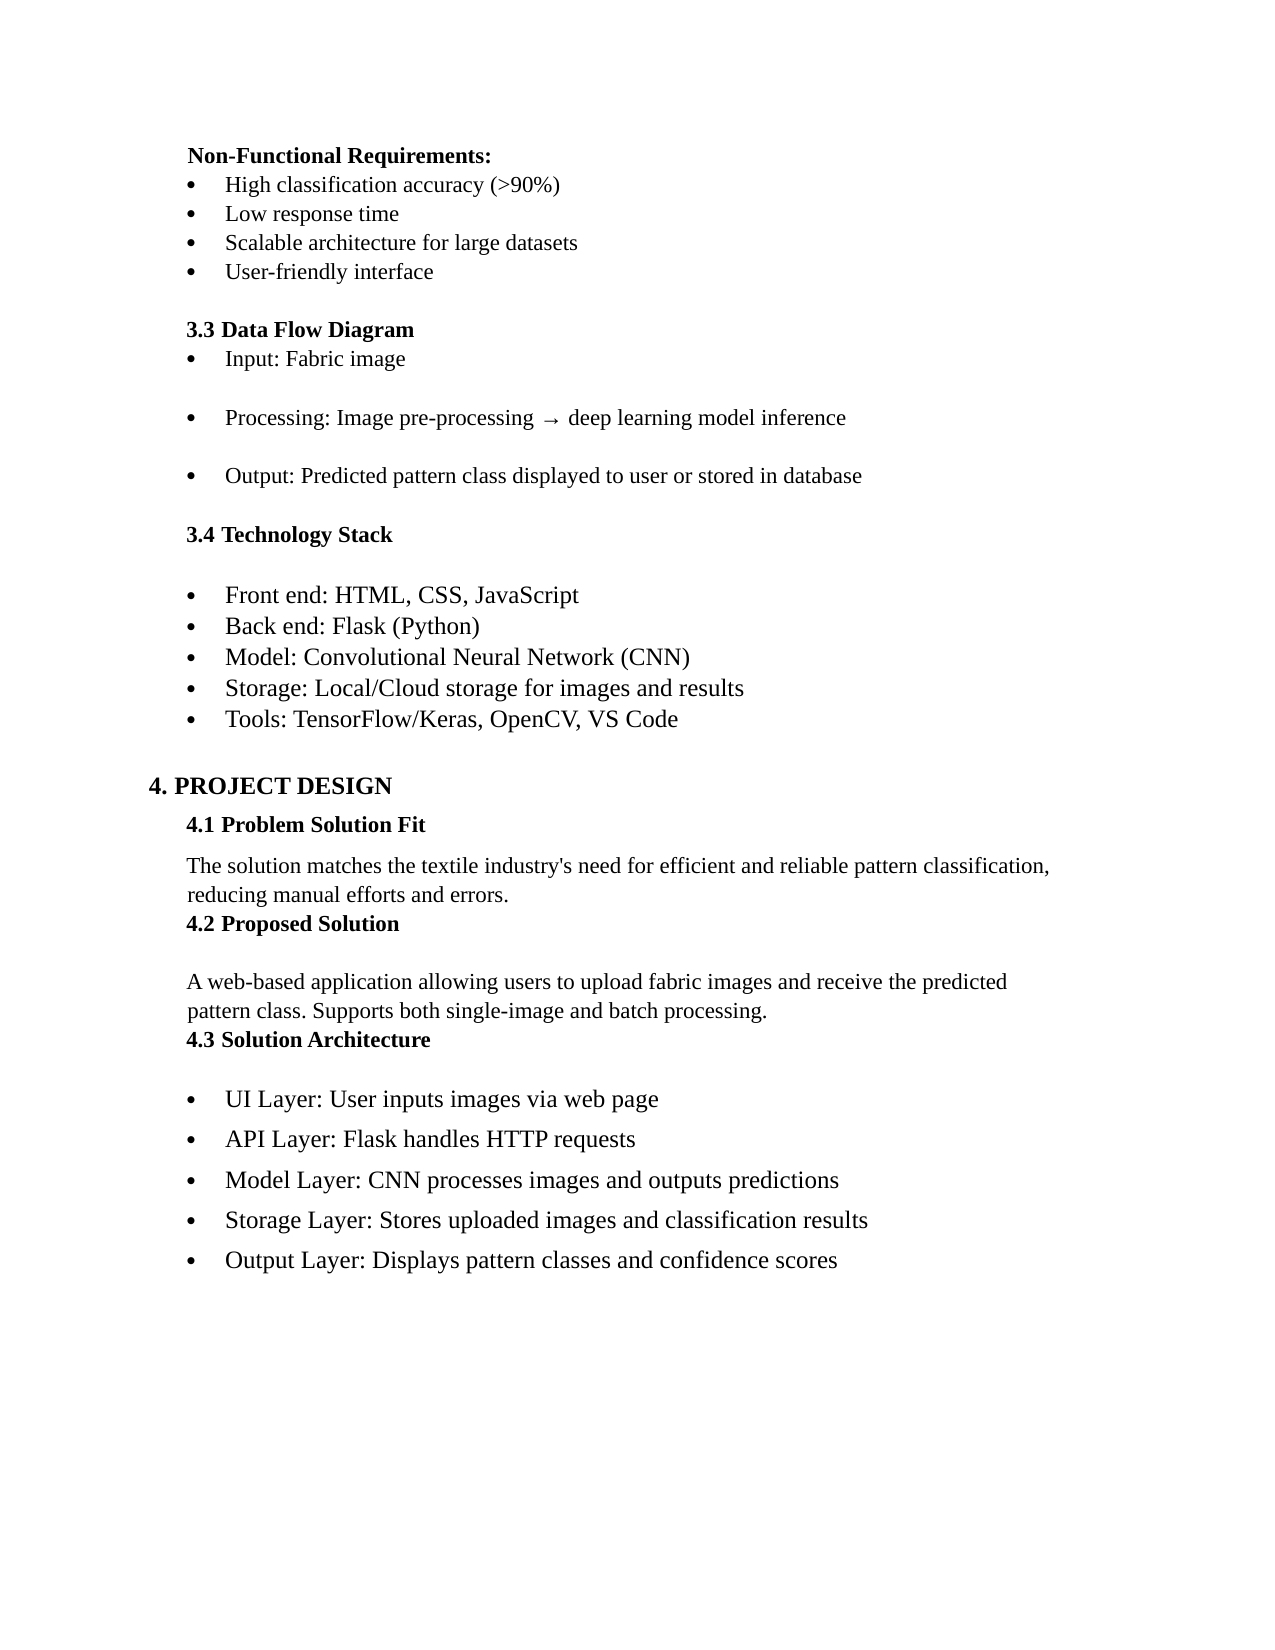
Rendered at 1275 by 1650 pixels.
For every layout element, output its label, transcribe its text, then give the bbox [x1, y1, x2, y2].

list High classification accuracy (>90%) [187, 171, 1076, 198]
subtitle Output: Predicted pattern class displayed to user or stored in database [187, 462, 1076, 489]
subtitle Storage Layer: Stores uploaded images and classification results [187, 1205, 1076, 1234]
subtitle API Layer: Flask handles HTTP requests [187, 1124, 1076, 1153]
list Storage: Local/Cloud storage for images and results [187, 673, 1076, 702]
list User-friendly interface [187, 258, 1076, 284]
subtitle Processing: Image pre-processing → deep learning model inference [187, 404, 1076, 430]
subtitle 3.4 Technology Stack [186, 521, 1076, 548]
text 3.3 Data Flow Diagram [186, 316, 1076, 342]
subtitle 4. PROJECT DESIGN [148, 771, 1076, 799]
text 4.1 Problem Solution Fit [186, 811, 1076, 837]
text A web-based application allowing users to upload fabric images and receive the predicted pattern class. Supports both single-image and batch processing. [186, 968, 1076, 1024]
list Model: Convolutional Neural Network (CNN) [187, 642, 1076, 671]
list Front end: HTML, CSS, JavaScript [187, 580, 1076, 609]
subtitle UI Layer: User inputs images via web page [187, 1084, 1076, 1113]
list Tools: TensorFlow/Keras, OpenCV, VS Code [187, 704, 1076, 733]
text Non-Functional Requirements: [187, 142, 1076, 169]
subtitle Model Layer: CNN processes images and outputs predictions [187, 1165, 1076, 1193]
text 4.2 Proposed Solution [186, 910, 1076, 937]
list Back end: Flask (Python) [187, 611, 1076, 640]
subtitle Output Layer: Displays pattern classes and confidence scores [187, 1245, 1076, 1274]
text The solution matches the textile industry's need for efficient and reliable pattern classification, reducing manual efforts and errors. [186, 852, 1076, 908]
subtitle Input: Fabric image [187, 345, 1076, 371]
text 4.3 Solution Architecture [186, 1026, 1076, 1053]
list Scalable architecture for large datasets [187, 229, 1076, 256]
list Low response time [187, 200, 1076, 227]
